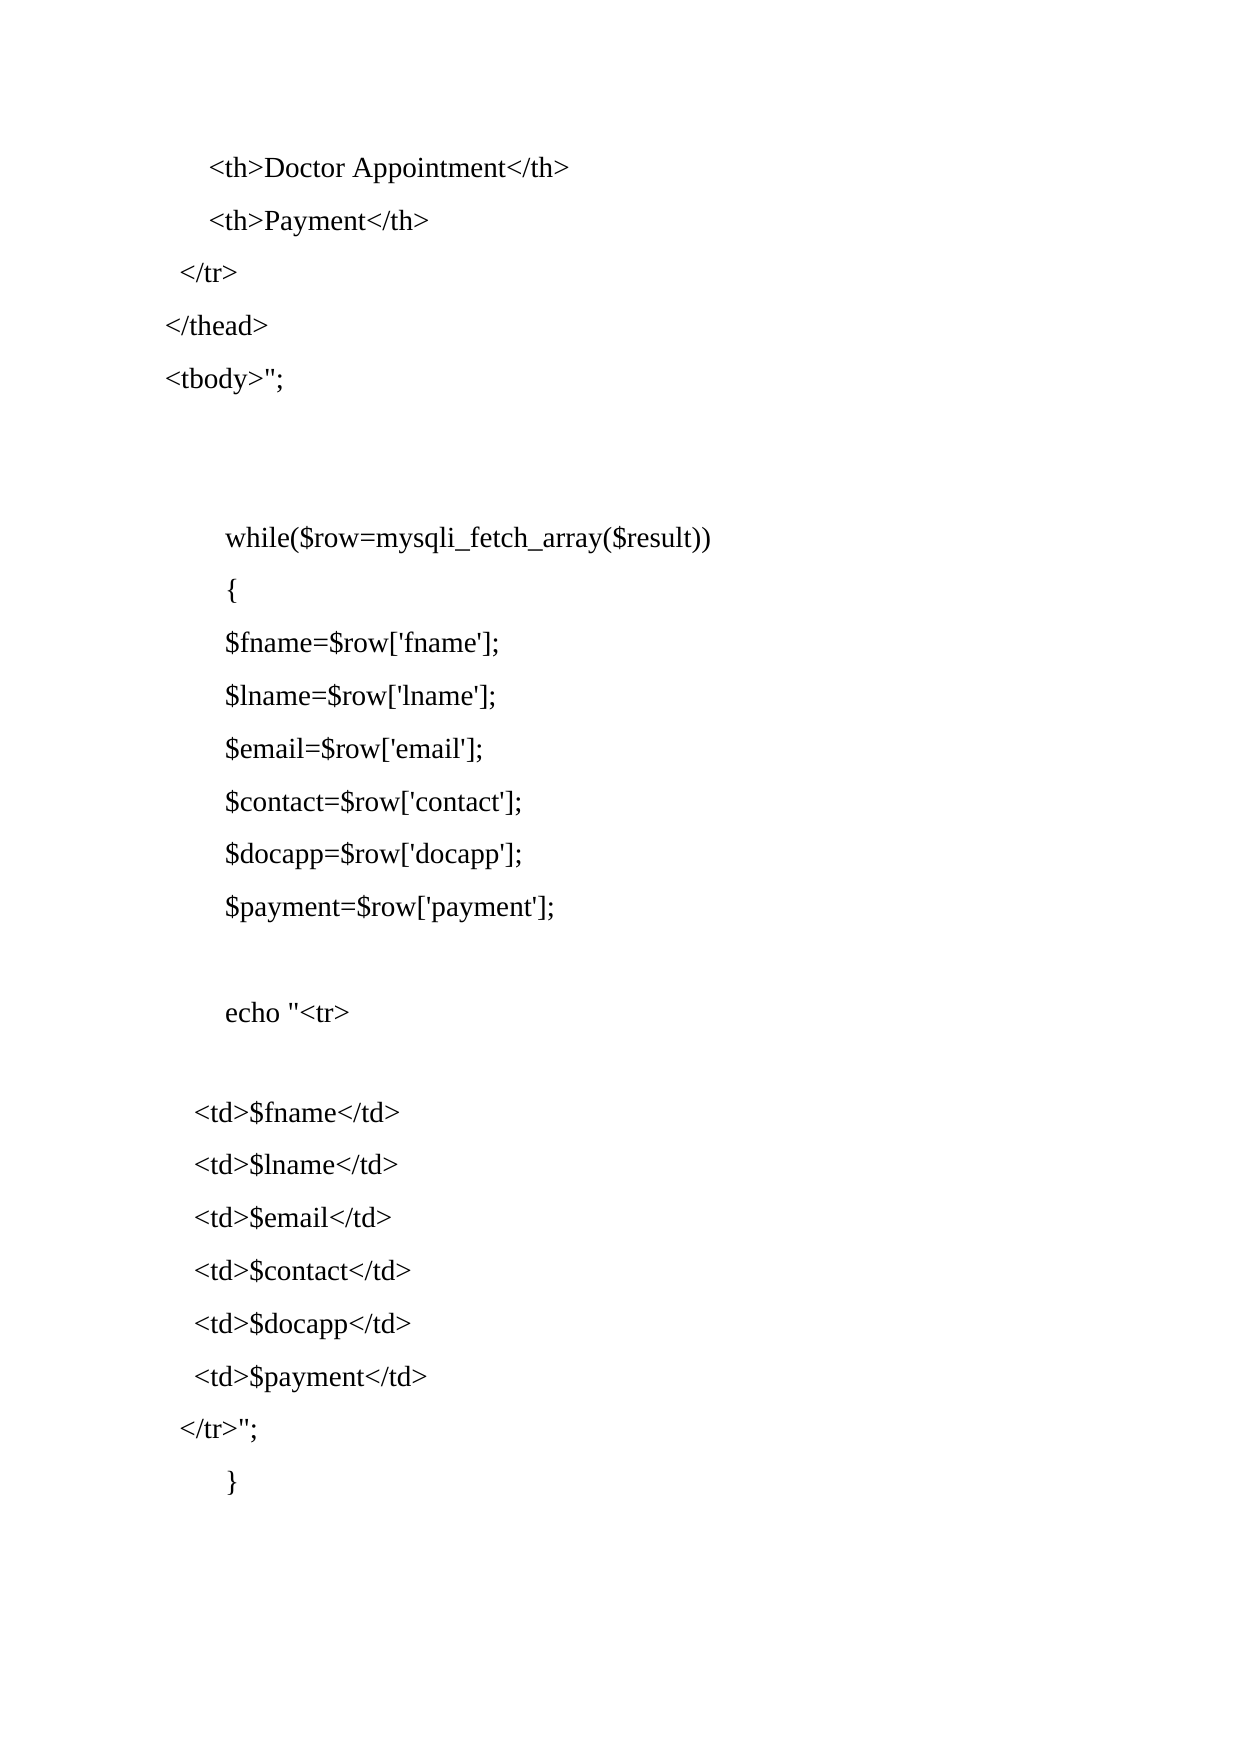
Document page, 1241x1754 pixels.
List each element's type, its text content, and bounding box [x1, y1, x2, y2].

text <td>$lname</td> [150, 1147, 1090, 1181]
text { [150, 572, 1090, 606]
text while($row=mysqli_fetch_array($result)) [150, 520, 1090, 553]
text $lname=$row['lname']; [150, 678, 1090, 712]
text <th>Payment</th> [150, 203, 1090, 236]
text </tr>"; [150, 1412, 1090, 1445]
text <td>$payment</td> [150, 1359, 1090, 1392]
text </tr> [150, 256, 1090, 289]
text $docapp=$row['docapp']; [150, 837, 1090, 870]
text <th>Doctor Appointment</th> [150, 150, 1090, 183]
text $fname=$row['fname']; [150, 625, 1090, 659]
text <td>$fname</td> [150, 1095, 1090, 1128]
text $payment=$row['payment']; [150, 889, 1090, 923]
text <td>$email</td> [150, 1200, 1090, 1234]
text </thead> [150, 308, 1090, 342]
text $contact=$row['contact']; [150, 784, 1090, 817]
text <td>$docapp</td> [150, 1306, 1090, 1339]
text } [150, 1464, 1090, 1498]
text <td>$contact</td> [150, 1253, 1090, 1287]
text <tbody>"; [150, 361, 1090, 395]
text $email=$row['email']; [150, 731, 1090, 764]
text echo "<tr> [150, 995, 1090, 1028]
